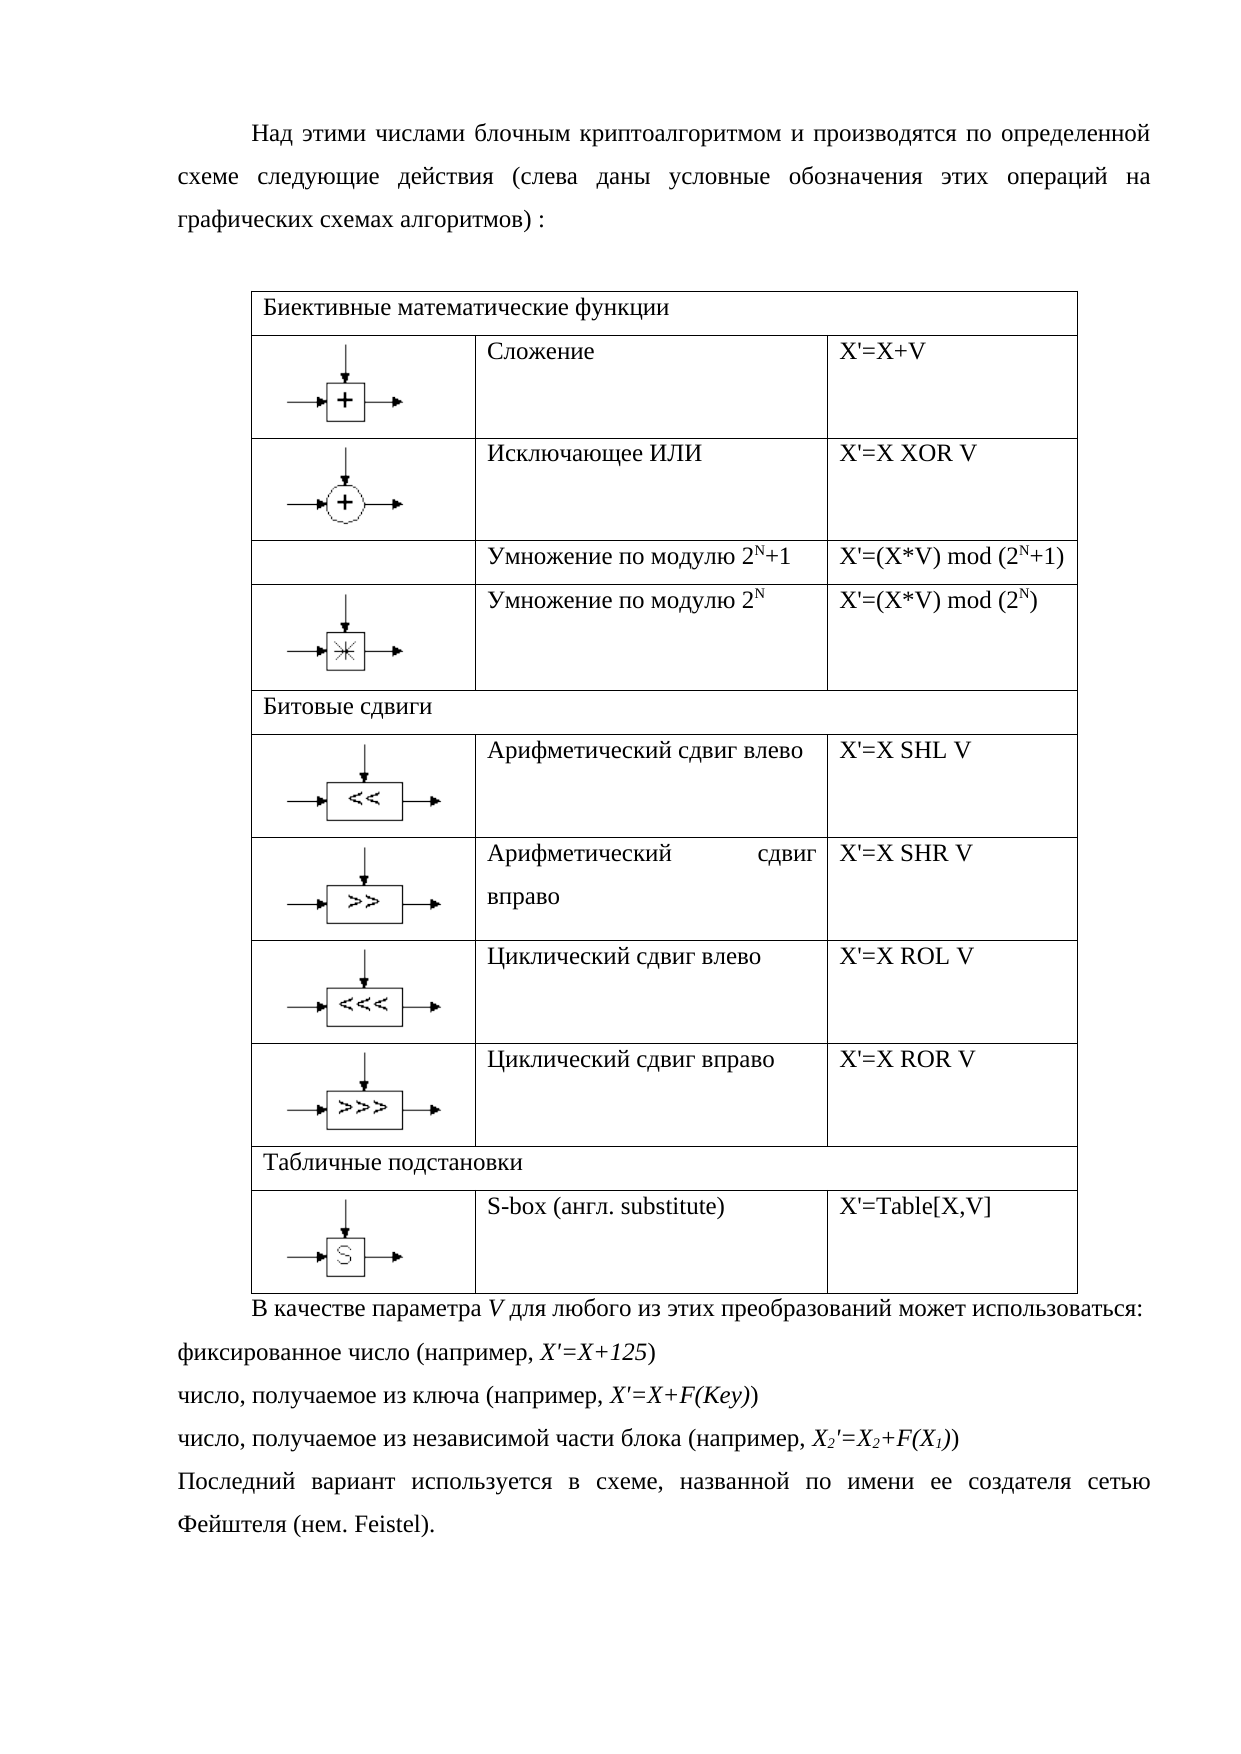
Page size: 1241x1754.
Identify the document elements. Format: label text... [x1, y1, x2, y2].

text число, получаемое из независимой части блока (например, X2'=X2+F(X1)) [177, 1423, 1152, 1452]
table_cell [252, 735, 475, 837]
text число, получаемое из ключа (например, X'=X+F(Key)) [177, 1380, 1152, 1408]
table_cell Циклический сдвиг вправо [476, 1044, 827, 1146]
table_cell Табличные подстановки [252, 1147, 1077, 1190]
table_cell X'=X ROL V [828, 941, 1077, 1043]
table_cell [252, 585, 475, 690]
table_cell [252, 838, 475, 940]
table_cell [252, 1191, 475, 1292]
picture [262, 438, 427, 526]
table_cell X'=X XOR V [828, 439, 1077, 540]
table_cell X'=(X*V) mod (2N) [828, 585, 1077, 690]
picture [262, 941, 465, 1029]
table_header Биективные математические функции [252, 292, 1077, 335]
table_cell Арифметический сдвиг вправо [476, 838, 827, 940]
table_cell X'=Table[X,V] [828, 1191, 1077, 1292]
picture [262, 1043, 465, 1132]
picture [262, 838, 465, 926]
table_cell Исключающее ИЛИ [476, 439, 827, 540]
picture [262, 1190, 427, 1279]
table_cell [252, 439, 475, 540]
table_cell [252, 541, 475, 584]
table_cell X'=X ROR V [828, 1044, 1077, 1146]
table_cell Умножение по модулю 2N [476, 585, 827, 690]
table_cell X'=X SHR V [828, 838, 1077, 940]
text фиксированное число (например, X'=X+125) [177, 1337, 1152, 1365]
text Над этими числами блочным криптоалгоритмом и производятся по определенной схеме следующие действия (слева даны условные обозначения этих операций на графических схемах алгоритмов) : [177, 118, 1152, 233]
table_cell [252, 336, 475, 437]
text Последний вариант используется в схеме, названной по имени ее создателя сетью Фейштеля (нем. Feistel). [177, 1466, 1152, 1538]
picture [262, 585, 427, 676]
table_cell [252, 1044, 475, 1146]
table_cell X'=X+V [828, 336, 1077, 437]
table_cell S-box (англ. substitute) [476, 1191, 827, 1292]
text В качестве параметра V для любого из этих преобразований может использоваться: [177, 1293, 1152, 1322]
table_cell Умножение по модулю 2N+1 [476, 541, 827, 584]
table_cell [252, 941, 475, 1043]
table_cell Циклический сдвиг влево [476, 941, 827, 1043]
picture [262, 335, 427, 424]
table_cell Битовые сдвиги [252, 691, 1077, 734]
table_cell X'=X SHL V [828, 735, 1077, 837]
table_cell Сложение [476, 336, 827, 437]
table_cell X'=(X*V) mod (2N+1) [828, 541, 1077, 584]
table_cell Арифметический сдвиг влево [476, 735, 827, 837]
picture [262, 735, 465, 823]
